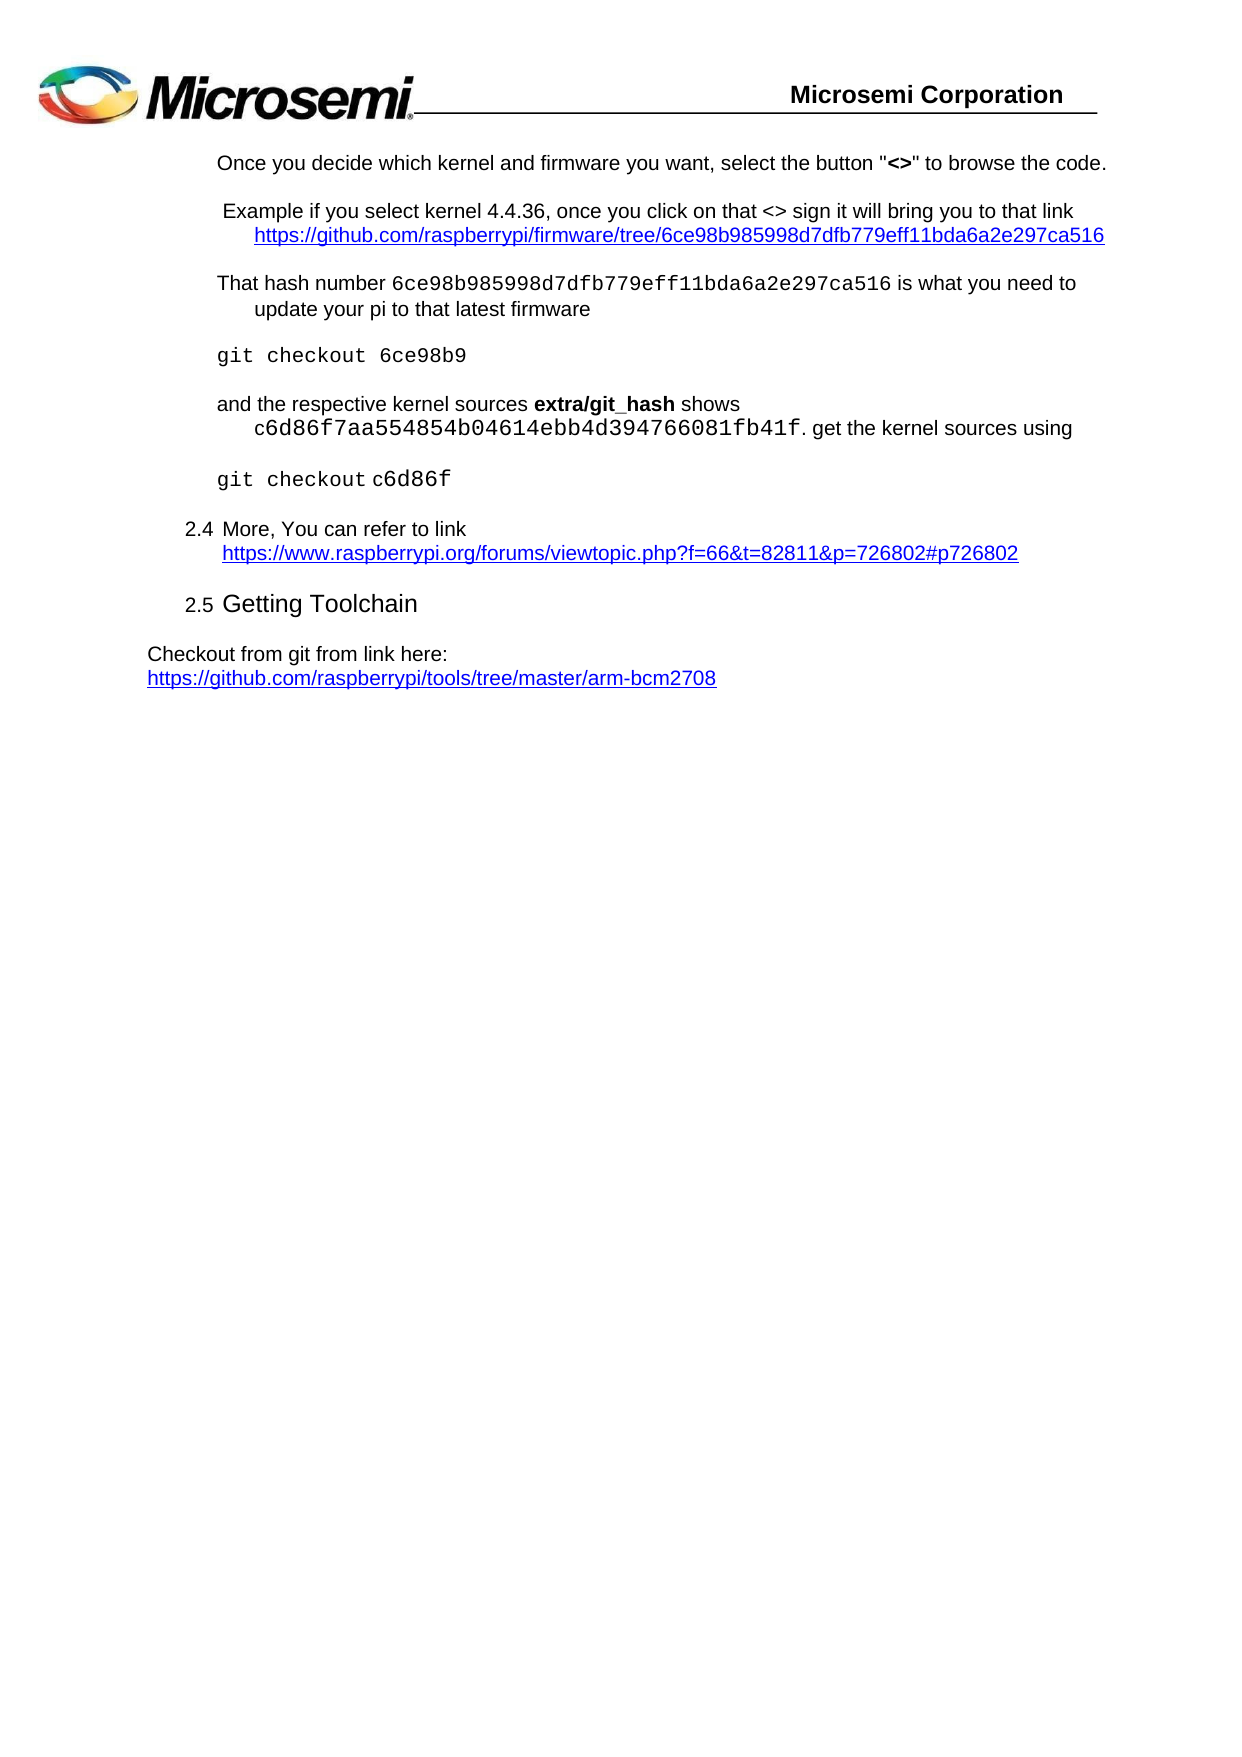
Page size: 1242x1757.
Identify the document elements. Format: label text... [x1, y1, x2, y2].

subtitle Getting Toolchain [184, 589, 1110, 618]
text git checkout c6d86f [217, 467, 1110, 493]
text That hash number 6ce98b985998d7dfb779eff11bda6a2e297ca516 is what you need to update your pi to that latest firmware [217, 271, 1110, 321]
text Once you decide which kernel and firmware you want, select the button "<>" to browse the code. [217, 151, 1110, 175]
text git checkout 6ce98b9 [217, 344, 1110, 368]
list https://www.raspberrypi.org/forums/viewtopic.php?f=66&t=82811&p=726802#p726802 [222, 541, 1110, 565]
list More, You can refer to link [184, 517, 1110, 541]
text Example if you select kernel 4.4.36, once you click on that <> sign it will bring you to that link https://github.com/raspberrypi/firmware/tree/6ce98b985998d7dfb779eff11bda6a2e297ca516 [217, 199, 1110, 247]
text https://github.com/raspberrypi/tools/tree/master/arm-bcm2708 [147, 666, 1110, 689]
picture [27, 55, 414, 128]
text and the respective kernel sources extra/git_hash shows c6d86f7aa554854b04614ebb4d394766081fb41f. get the kernel sources using [217, 392, 1110, 443]
text Checkout from git from link here: [147, 642, 1110, 666]
